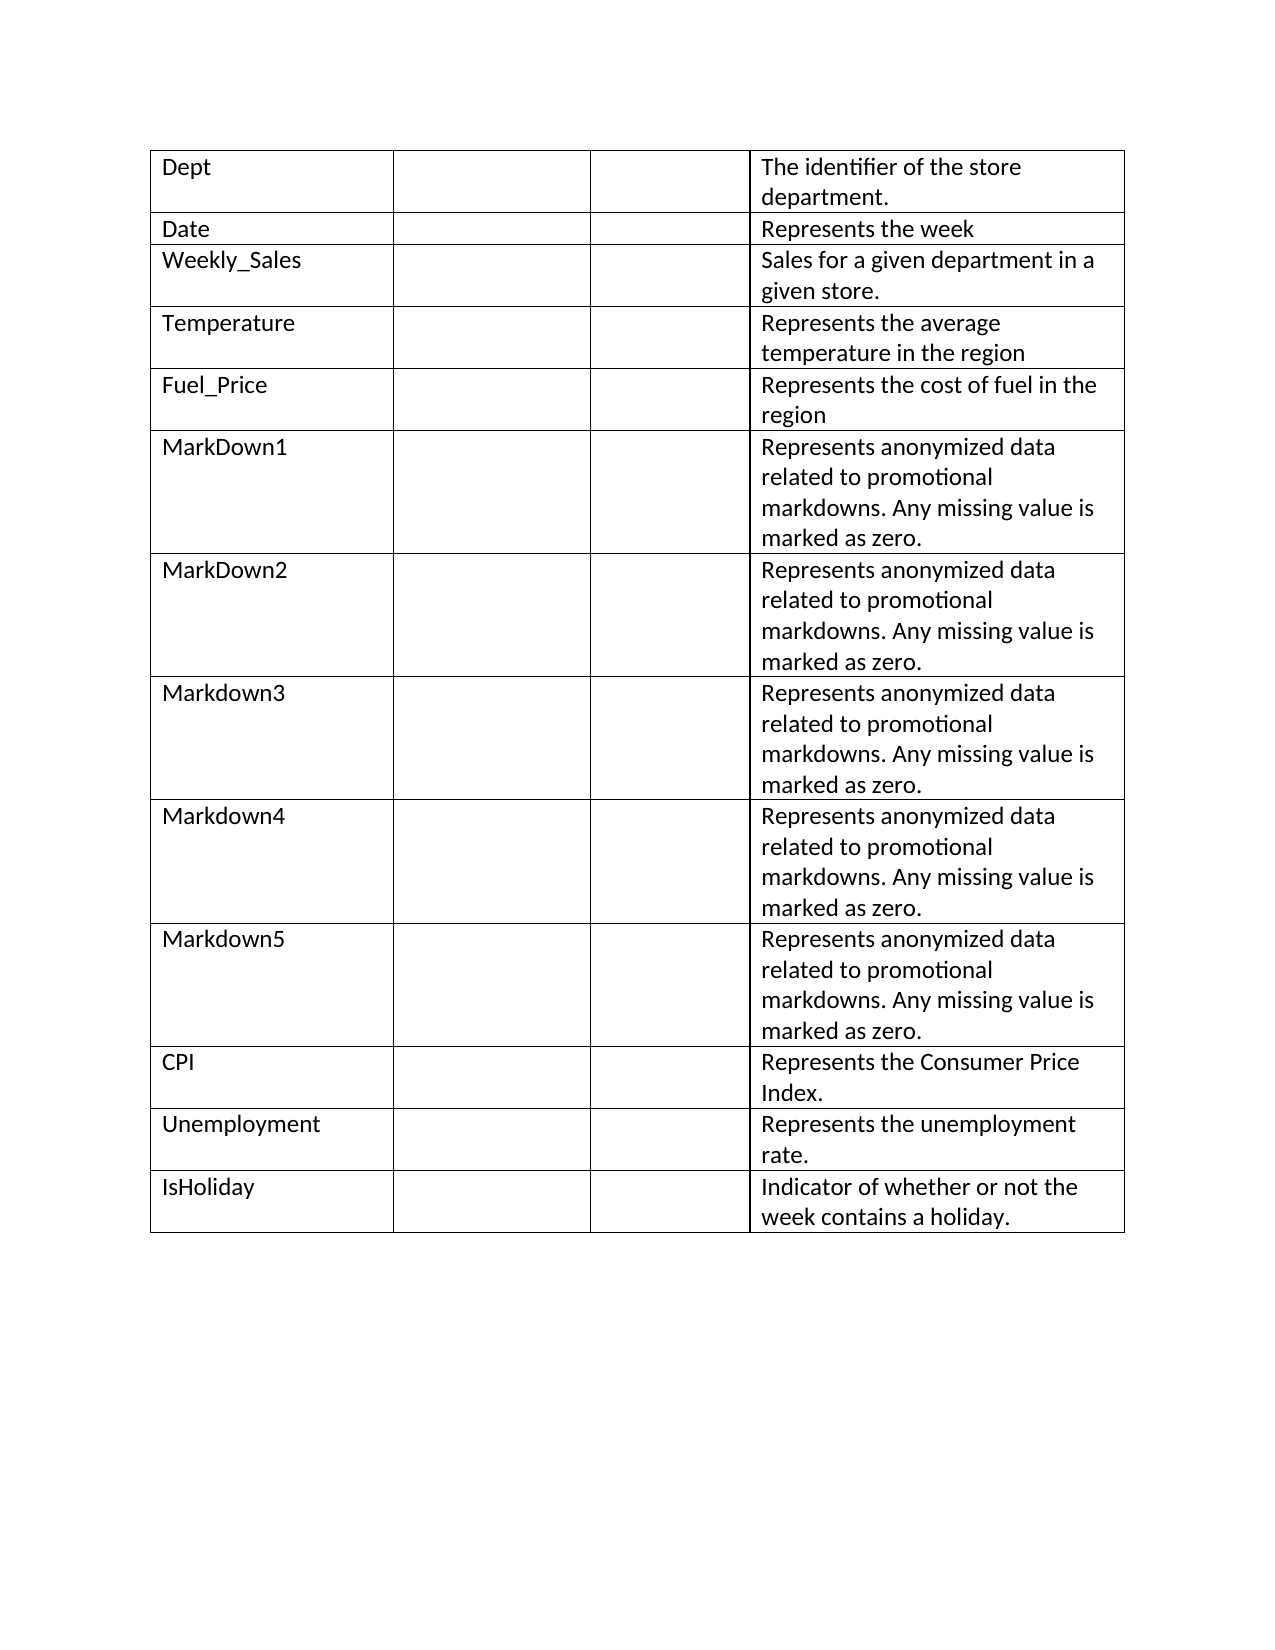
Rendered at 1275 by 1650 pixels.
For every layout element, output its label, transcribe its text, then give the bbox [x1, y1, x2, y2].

table_cell Dept [151, 151, 393, 212]
table_cell Markdown5 [151, 924, 393, 1046]
table_cell [394, 307, 590, 368]
table_cell Date [151, 213, 393, 244]
table_cell Temperature [151, 307, 393, 368]
table_cell CPI [151, 1047, 393, 1108]
table_cell [591, 431, 749, 553]
table_cell Represents anonymized data related to promotional markdowns. Any missing value is marked as zero. [751, 431, 1124, 553]
table_cell MarkDown2 [151, 554, 393, 676]
table_cell MarkDown1 [151, 431, 393, 553]
table_cell [591, 1109, 749, 1170]
table_cell [591, 554, 749, 676]
table_cell [394, 677, 590, 799]
table_cell [394, 245, 590, 306]
table_cell Represents anonymized data related to promotional markdowns. Any missing value is marked as zero. [751, 924, 1124, 1046]
table_cell [591, 307, 749, 368]
table_cell [394, 1047, 590, 1108]
table_cell [394, 1109, 590, 1170]
table_cell [591, 924, 749, 1046]
table_cell [394, 431, 590, 553]
table_cell Represents the cost of fuel in the region [751, 369, 1124, 430]
table_cell Represents the Consumer Price Index. [751, 1047, 1124, 1108]
table_cell Weekly_Sales [151, 245, 393, 306]
table_cell [394, 369, 590, 430]
table_cell Indicator of whether or not the week contains a holiday. [751, 1171, 1124, 1232]
table_cell Markdown4 [151, 800, 393, 922]
table_cell The identifier of the store department. [751, 151, 1124, 212]
table_cell IsHoliday [151, 1171, 393, 1232]
table_cell [591, 677, 749, 799]
table_cell [591, 151, 749, 212]
table_cell [394, 554, 590, 676]
table_cell [591, 800, 749, 922]
table_cell Fuel_Price [151, 369, 393, 430]
table_cell [394, 800, 590, 922]
table_cell [394, 1171, 590, 1232]
table_cell Represents anonymized data related to promotional markdowns. Any missing value is marked as zero. [751, 554, 1124, 676]
table_cell Represents the average temperature in the region [751, 307, 1124, 368]
table_cell Represents anonymized data related to promotional markdowns. Any missing value is marked as zero. [751, 677, 1124, 799]
table_cell [591, 213, 749, 244]
table_cell Sales for a given department in a given store. [751, 245, 1124, 306]
table_cell [394, 151, 590, 212]
table_cell [394, 924, 590, 1046]
table_cell Markdown3 [151, 677, 393, 799]
table_cell [591, 1171, 749, 1232]
table_cell Represents the week [751, 213, 1124, 244]
table_cell Represents the unemployment rate. [751, 1109, 1124, 1170]
table_cell Represents anonymized data related to promotional markdowns. Any missing value is marked as zero. [751, 800, 1124, 922]
table_cell [591, 245, 749, 306]
table_cell [394, 213, 590, 244]
table_cell [591, 1047, 749, 1108]
table_cell [591, 369, 749, 430]
table_cell Unemployment [151, 1109, 393, 1170]
